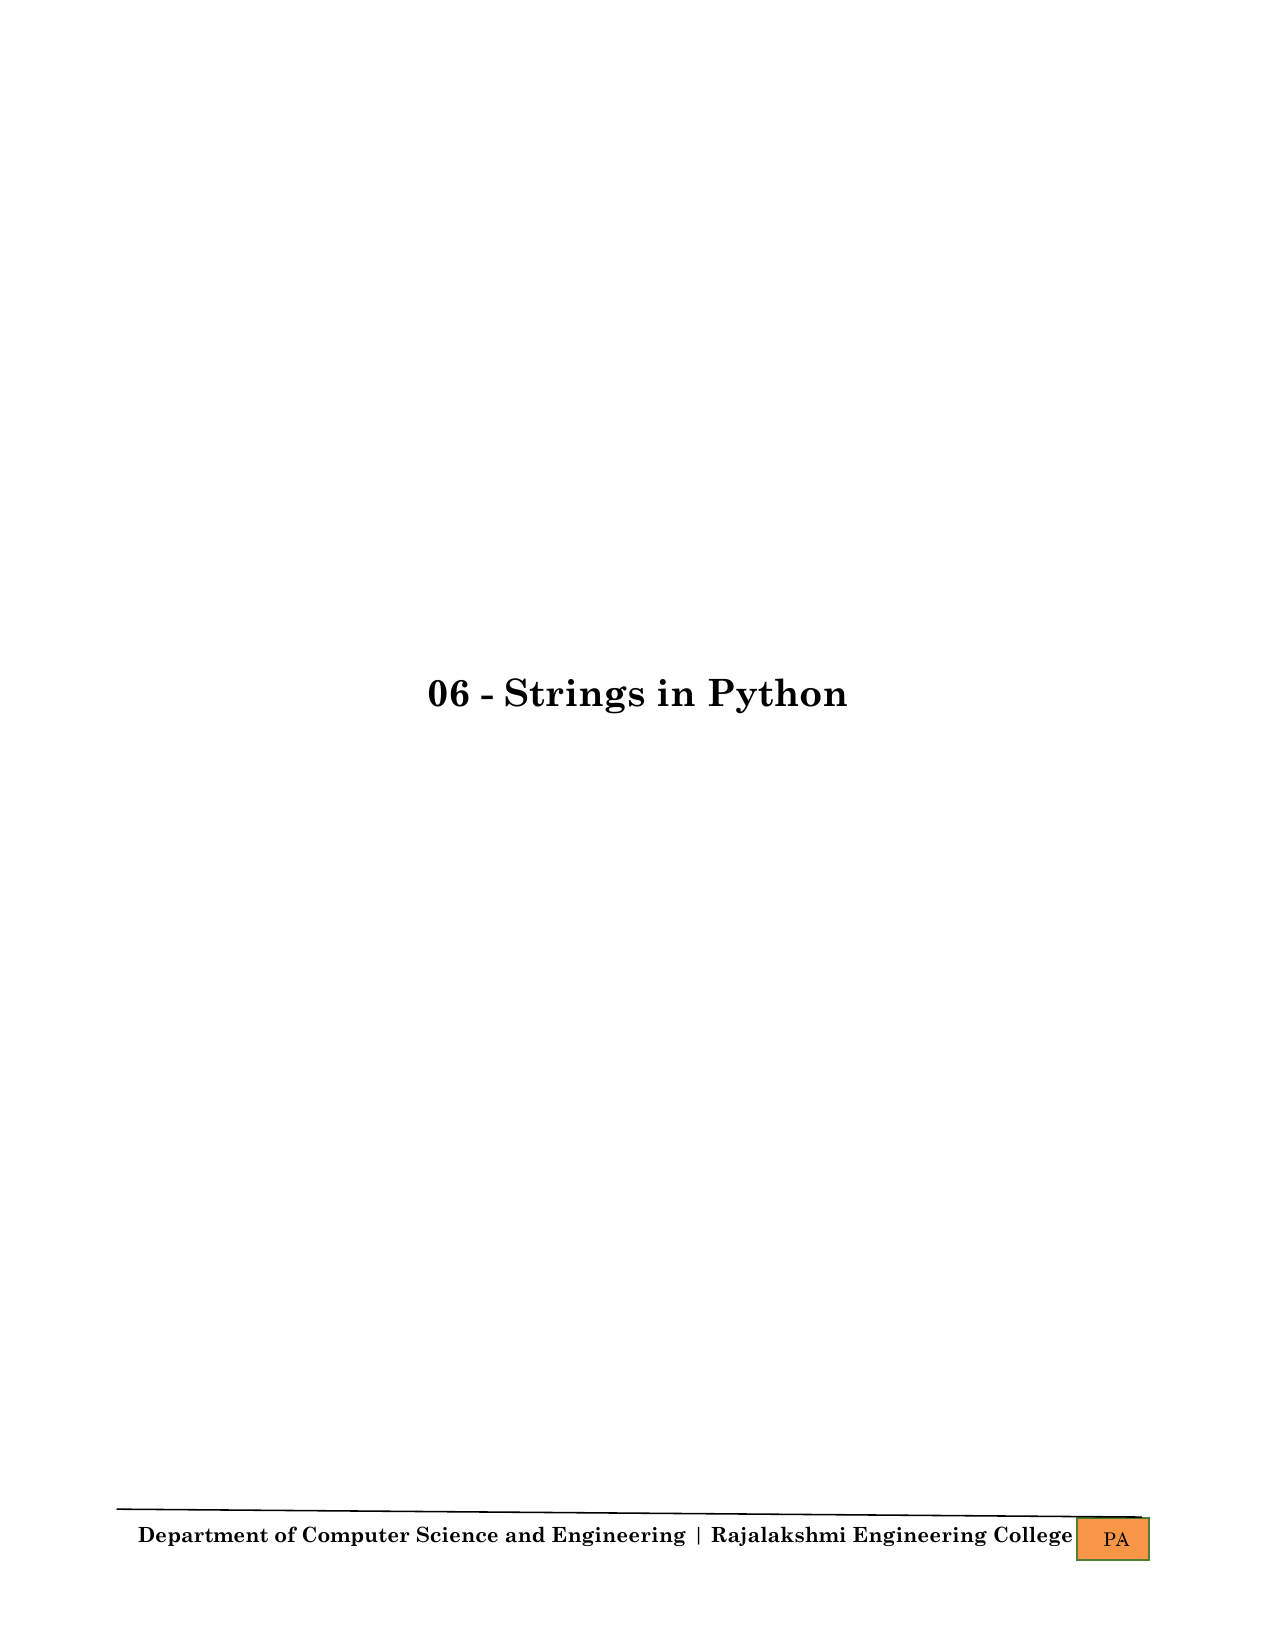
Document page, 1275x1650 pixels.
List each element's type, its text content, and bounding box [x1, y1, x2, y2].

subtitle 06 - Strings in Python [150, 670, 1125, 715]
